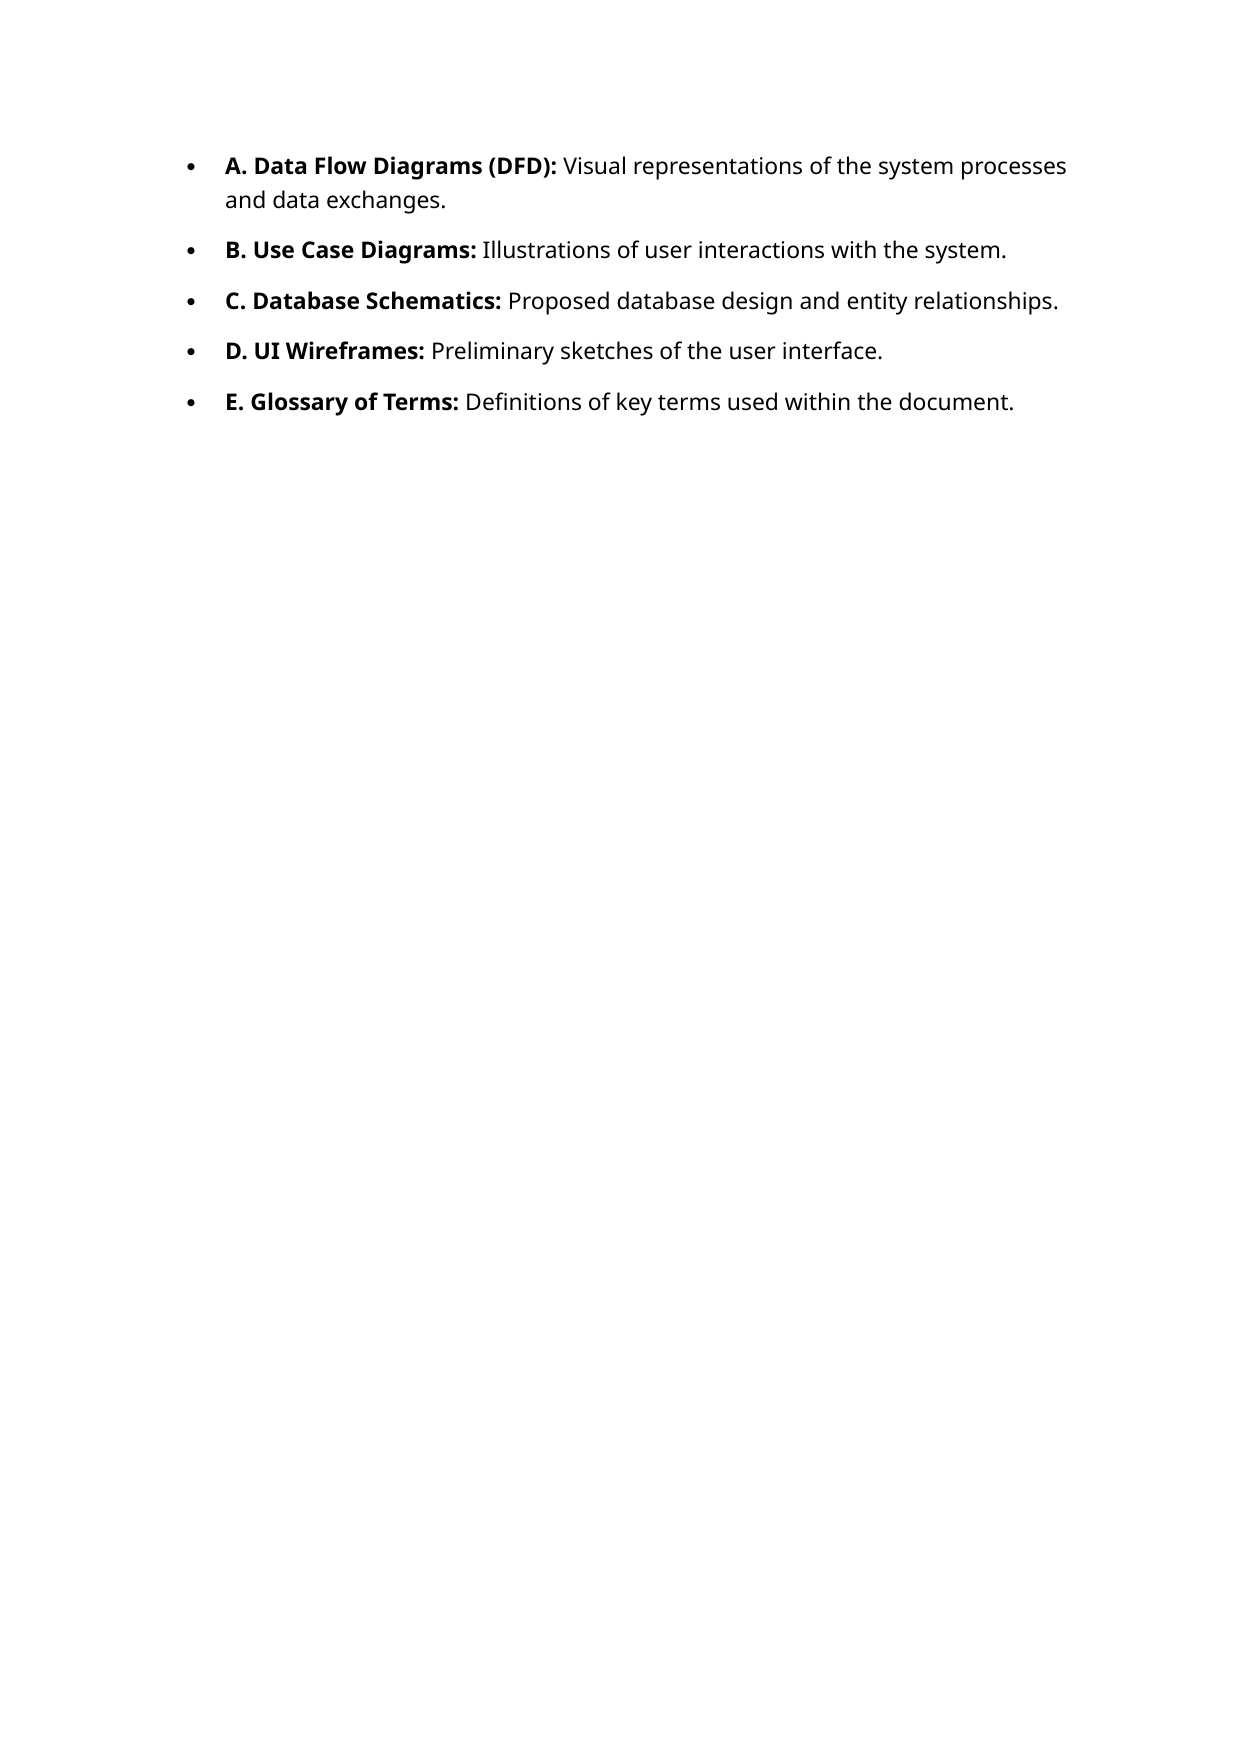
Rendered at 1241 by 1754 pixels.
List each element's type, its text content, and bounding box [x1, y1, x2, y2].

list C. Database Schematics: Proposed database design and entity relationships. [187, 284, 1090, 316]
list E. Glossary of Terms: Definitions of key terms used within the document. [187, 385, 1090, 417]
list B. Use Case Diagrams: Illustrations of user interactions with the system. [187, 234, 1090, 265]
list D. UI Wireframes: Preliminary sketches of the user interface. [187, 335, 1090, 366]
list A. Data Flow Diagrams (DFD): Visual representations of the system processes and data exchanges. [187, 150, 1090, 215]
